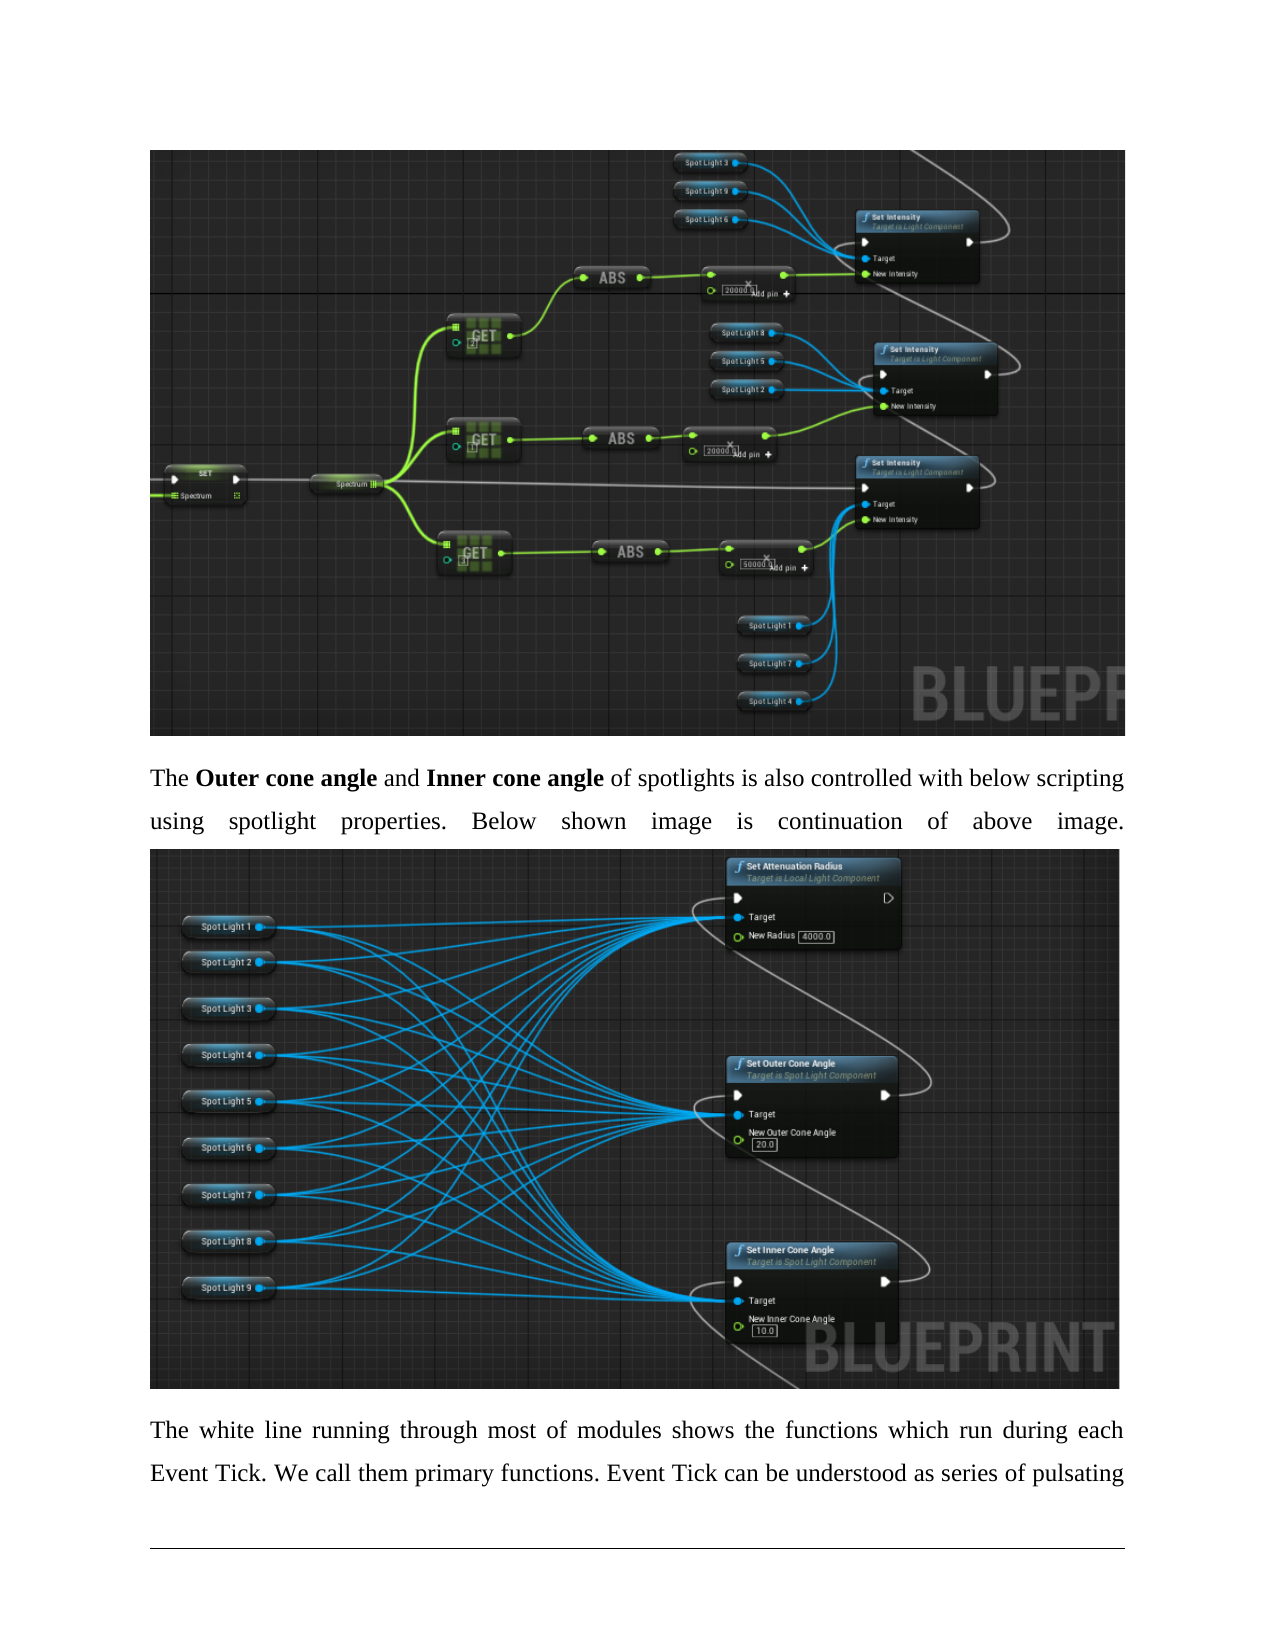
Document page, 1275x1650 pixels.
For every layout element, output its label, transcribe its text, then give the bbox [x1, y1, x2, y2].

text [150, 1415, 1125, 1487]
picture [150, 150, 1125, 736]
picture [150, 849, 1120, 1389]
